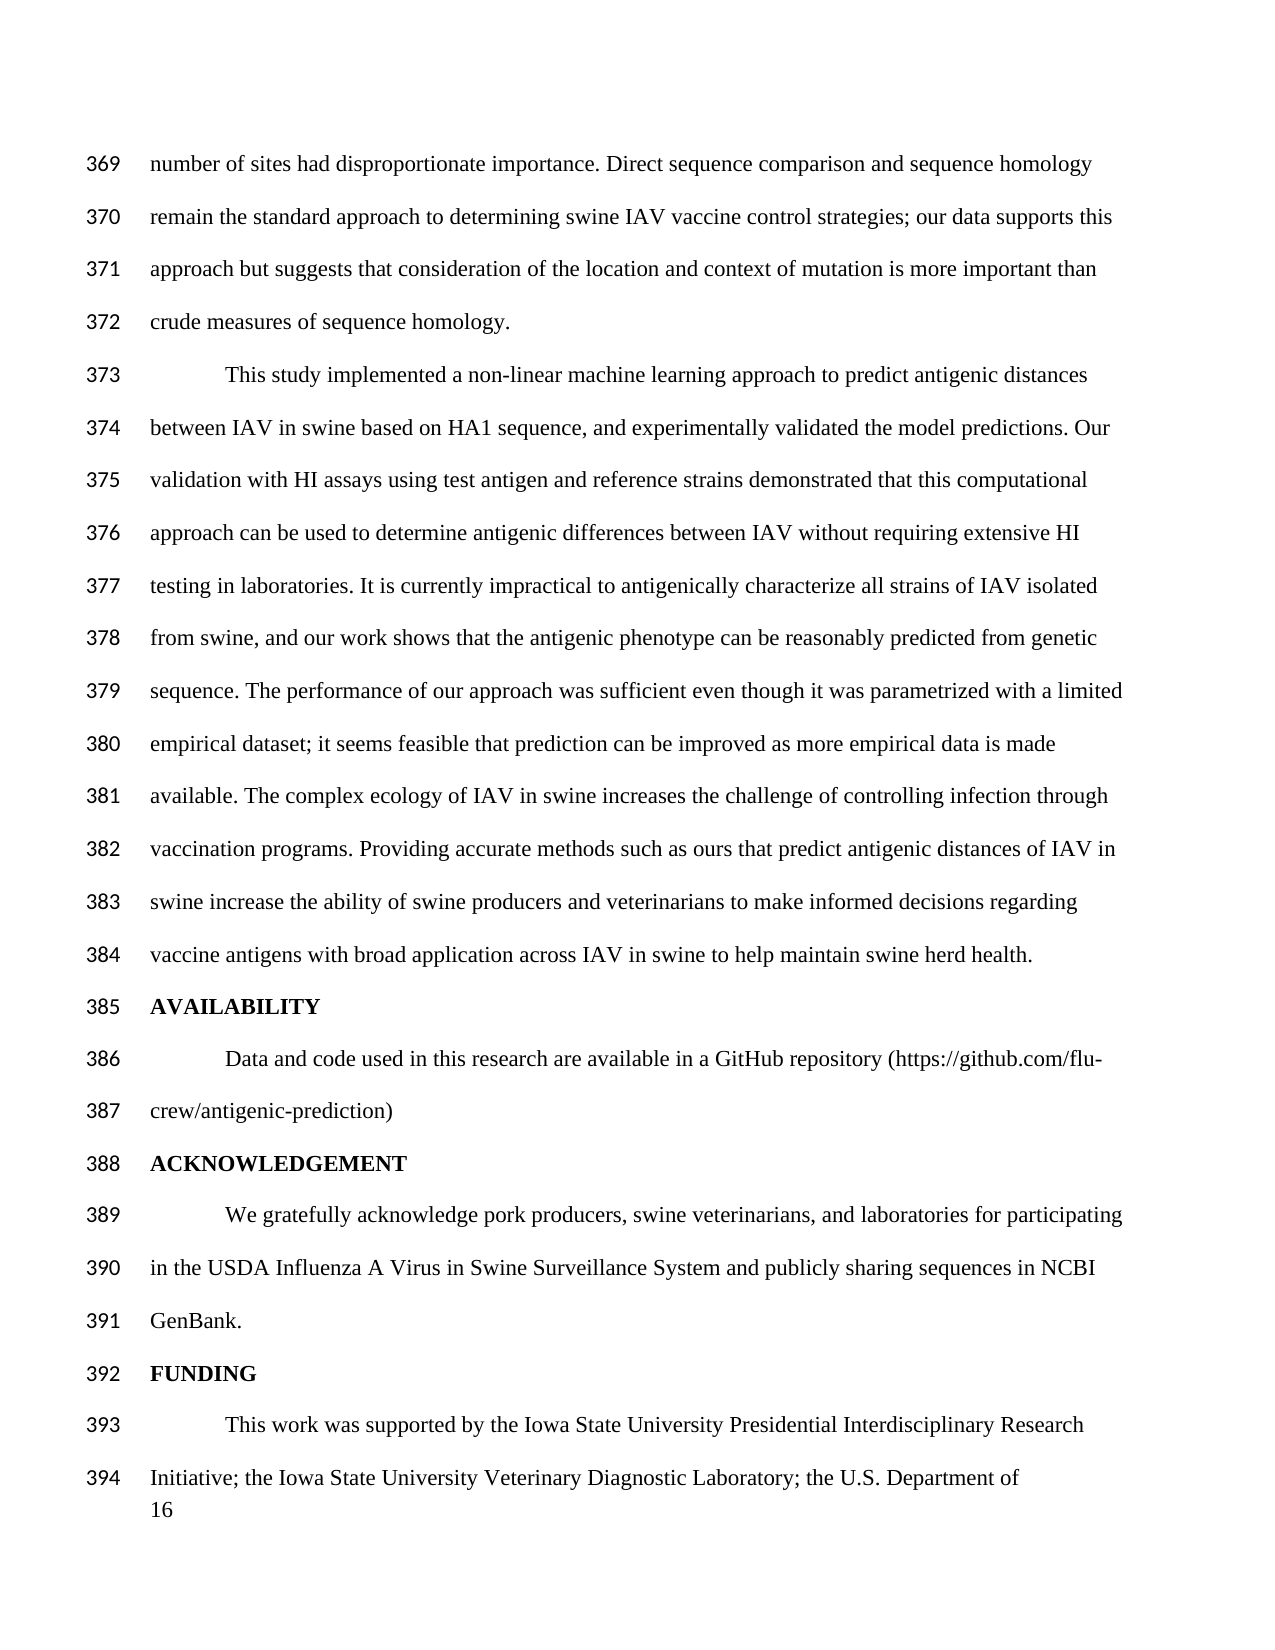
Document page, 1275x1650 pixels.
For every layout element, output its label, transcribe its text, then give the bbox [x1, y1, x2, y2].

text We gratefully acknowledge pork producers, swine veterinarians, and laboratories for participating in the USDA Influenza A Virus in Swine Surveillance System and publicly sharing sequences in NCBI GenBank. [150, 1201, 1125, 1333]
text This study implemented a non-linear machine learning approach to predict antigenic distances between IAV in swine based on HA1 sequence, and experimentally validated the model predictions. Our validation with HI assays using test antigen and reference strains demonstrated that this computational approach can be used to determine antigenic differences between IAV without requiring extensive HI testing in laboratories. It is currently impractical to antigenically characterize all strains of IAV isolated from swine, and our work shows that the antigenic phenotype can be reasonably predicted from genetic sequence. The performance of our approach was sufficient even though it was parametrized with a limited empirical dataset; it seems feasible that prediction can be improved as more empirical data is made available. The complex ecology of IAV in swine increases the challenge of controlling infection through vaccination programs. Providing accurate methods such as ours that predict antigenic distances of IAV in swine increase the ability of swine producers and veterinarians to make informed decisions regarding vaccine antigens with broad application across IAV in swine to help maintain swine herd health. [150, 361, 1125, 967]
subtitle ACKNOWLEDGEMENT [150, 1150, 1125, 1176]
text Data and code used in this research are available in a GitHub repository (https://github.com/flu-crew/antigenic-prediction) [150, 1045, 1125, 1124]
subtitle AVAILABILITY [150, 993, 1125, 1020]
subtitle FUNDING [150, 1359, 1125, 1386]
